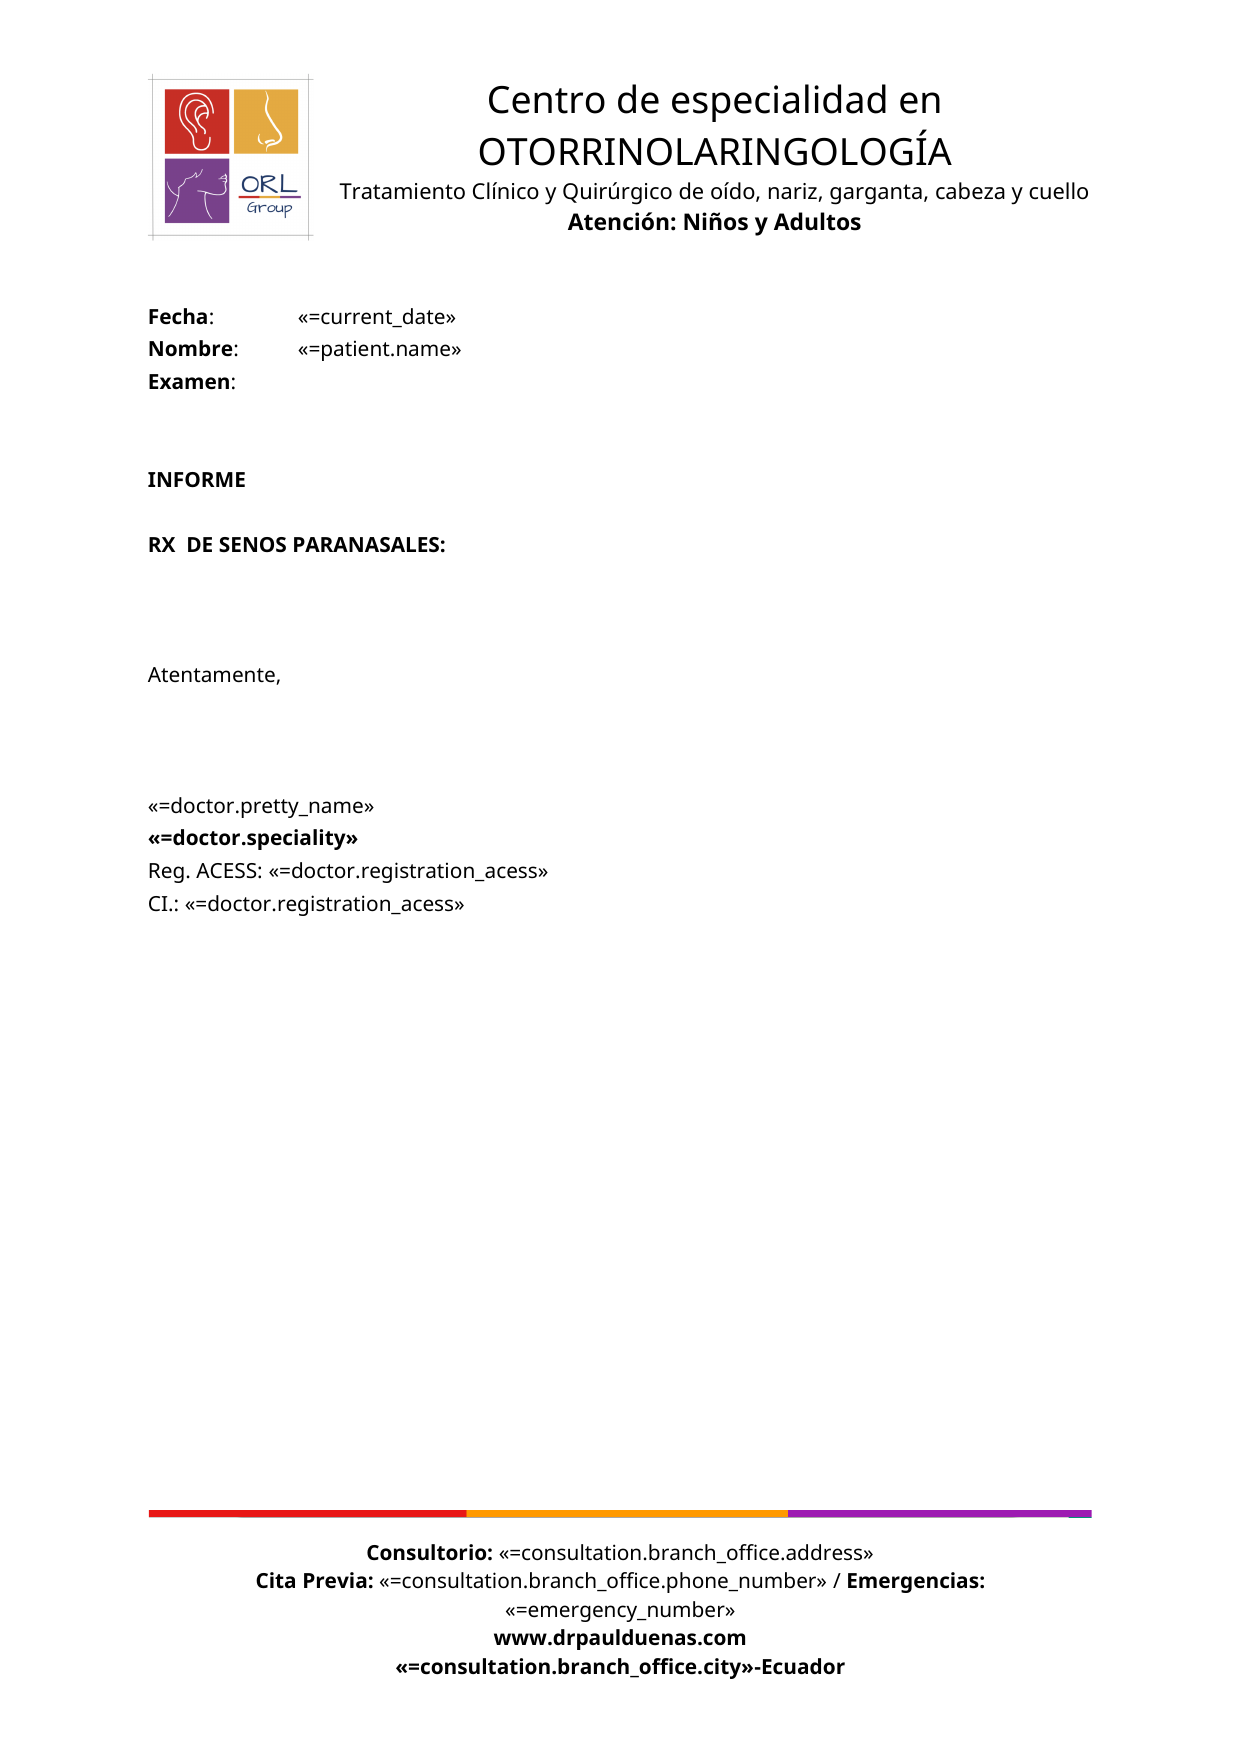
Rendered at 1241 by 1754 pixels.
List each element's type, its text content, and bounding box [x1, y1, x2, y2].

text Reg. ACESS: «=doctor.registration_acess» [148, 856, 1092, 884]
text Fecha: «=current_date» [148, 302, 1092, 330]
text Atentamente, [148, 661, 1092, 689]
picture [148, 1509, 1092, 1518]
text RX DE SENOS PARANASALES: [148, 530, 1092, 558]
text «=doctor.pretty_name» [148, 791, 1092, 819]
text INFORME [148, 465, 1092, 493]
text CI.: «=doctor.registration_acess» [148, 889, 1092, 917]
text Nombre: «=patient.name» [148, 334, 1092, 363]
text «=doctor.speciality» [148, 823, 1092, 852]
text Examen: [148, 367, 1092, 396]
picture [147, 73, 314, 241]
